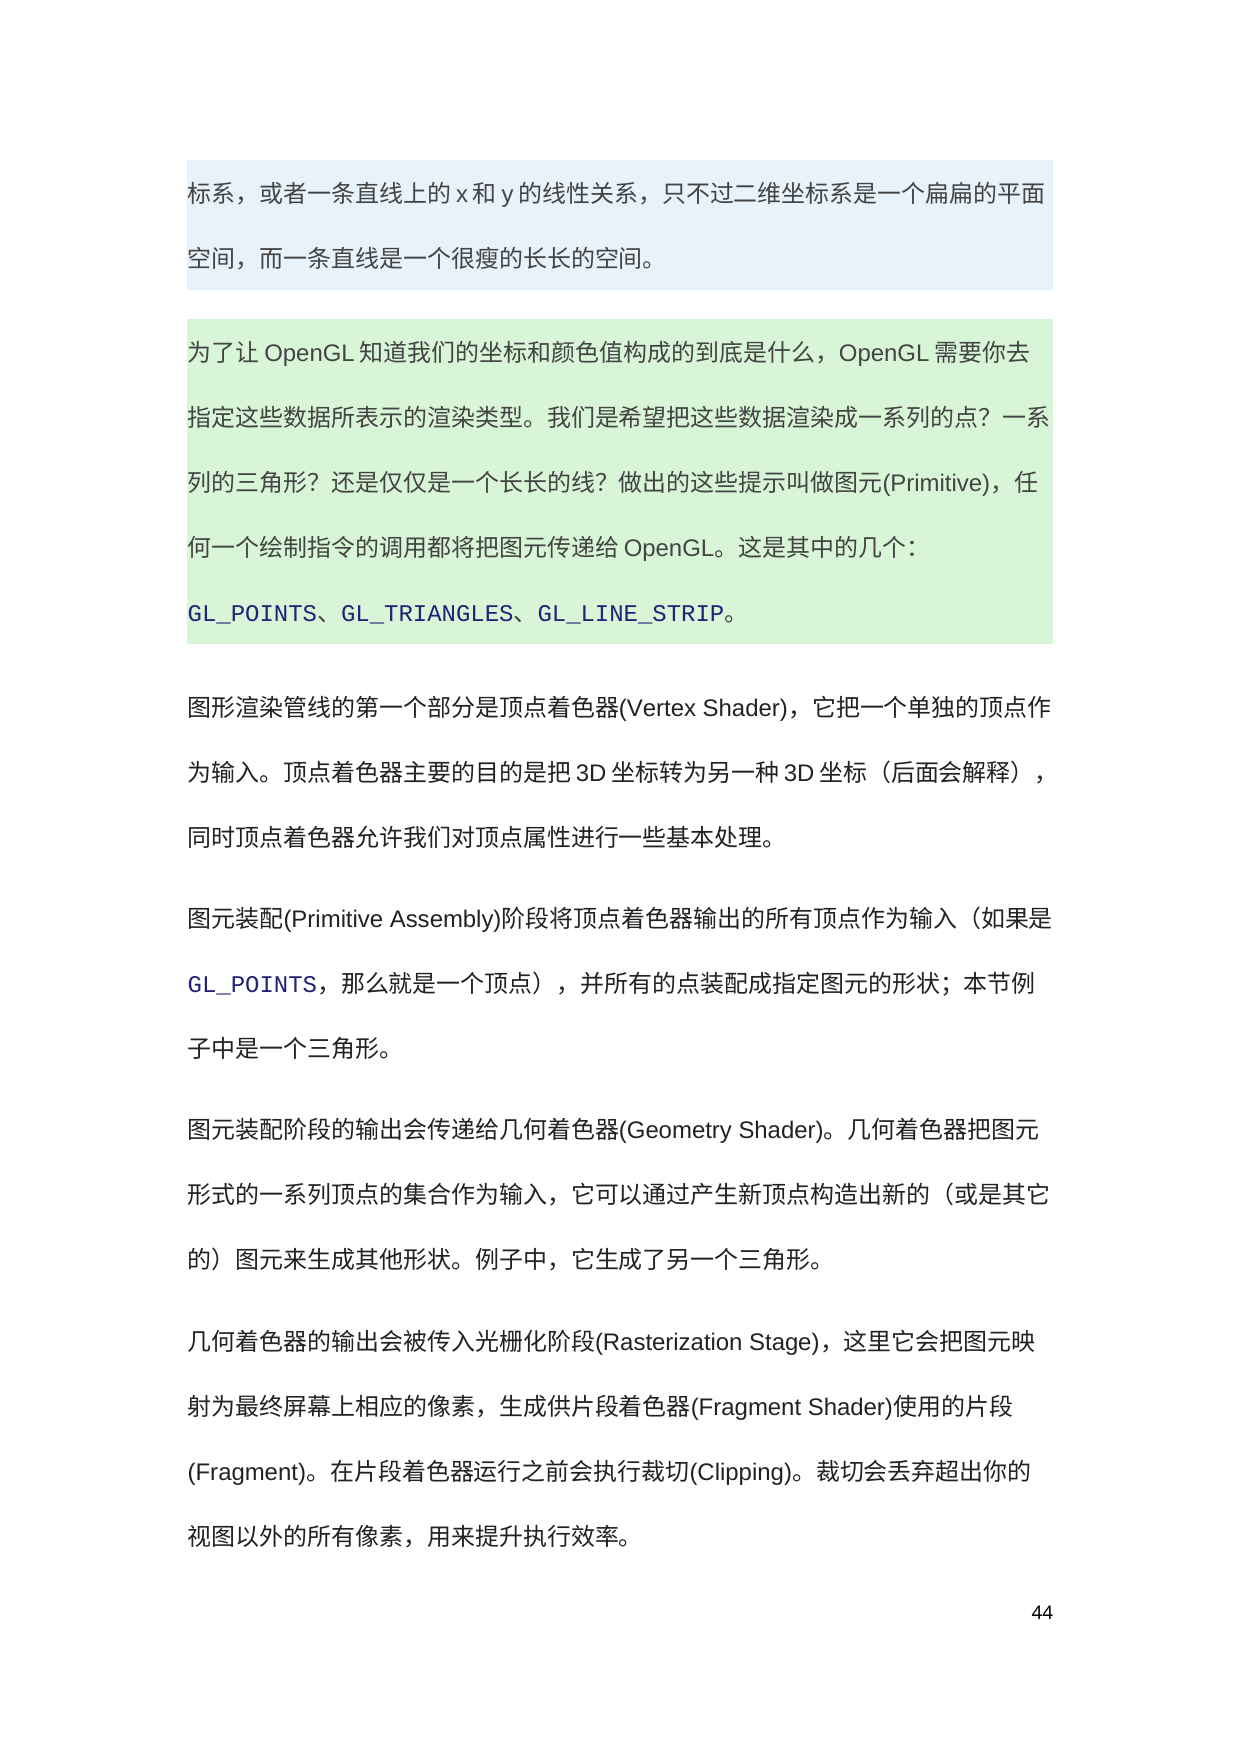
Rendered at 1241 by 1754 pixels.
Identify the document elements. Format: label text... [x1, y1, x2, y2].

text 为了让OpenGL知道我们的坐标和颜色值构成的到底是什么，OpenGL需要你去指定这些数据所表示的渲染类型。我们是希望把这些数据渲染成一系列的点？一系列的三角形？还是仅仅是一个长长的线？做出的这些提示叫做图元(Primitive)，任何一个绘制指令的调用都将把图元传递给OpenGL。这是其中的几个：GL_POINTS、GL_TRIANGLES、GL_LINE_STRIP。 [187, 319, 1053, 644]
text 图元装配(Primitive Assembly)阶段将顶点着色器输出的所有顶点作为输入（如果是GL_POINTS，那么就是一个顶点），并所有的点装配成指定图元的形状；本节例子中是一个三角形。 [187, 884, 1053, 1079]
text 几何着色器的输出会被传入光栅化阶段(Rasterization Stage)，这里它会把图元映射为最终屏幕上相应的像素，生成供片段着色器(Fragment Shader)使用的片段(Fragment)。在片段着色器运行之前会执行裁切(Clipping)。裁切会丢弃超出你的视图以外的所有像素，用来提升执行效率。 [187, 1307, 1053, 1567]
text 图形渲染管线的第一个部分是顶点着色器(Vertex Shader)，它把一个单独的顶点作为输入。顶点着色器主要的目的是把3D坐标转为另一种3D坐标（后面会解释），同时顶点着色器允许我们对顶点属性进行一些基本处理。 [187, 673, 1053, 868]
text 图元装配阶段的输出会传递给几何着色器(Geometry Shader)。几何着色器把图元形式的一系列顶点的集合作为输入，它可以通过产生新顶点构造出新的（或是其它的）图元来生成其他形状。例子中，它生成了另一个三角形。 [187, 1096, 1053, 1291]
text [187, 160, 1053, 290]
